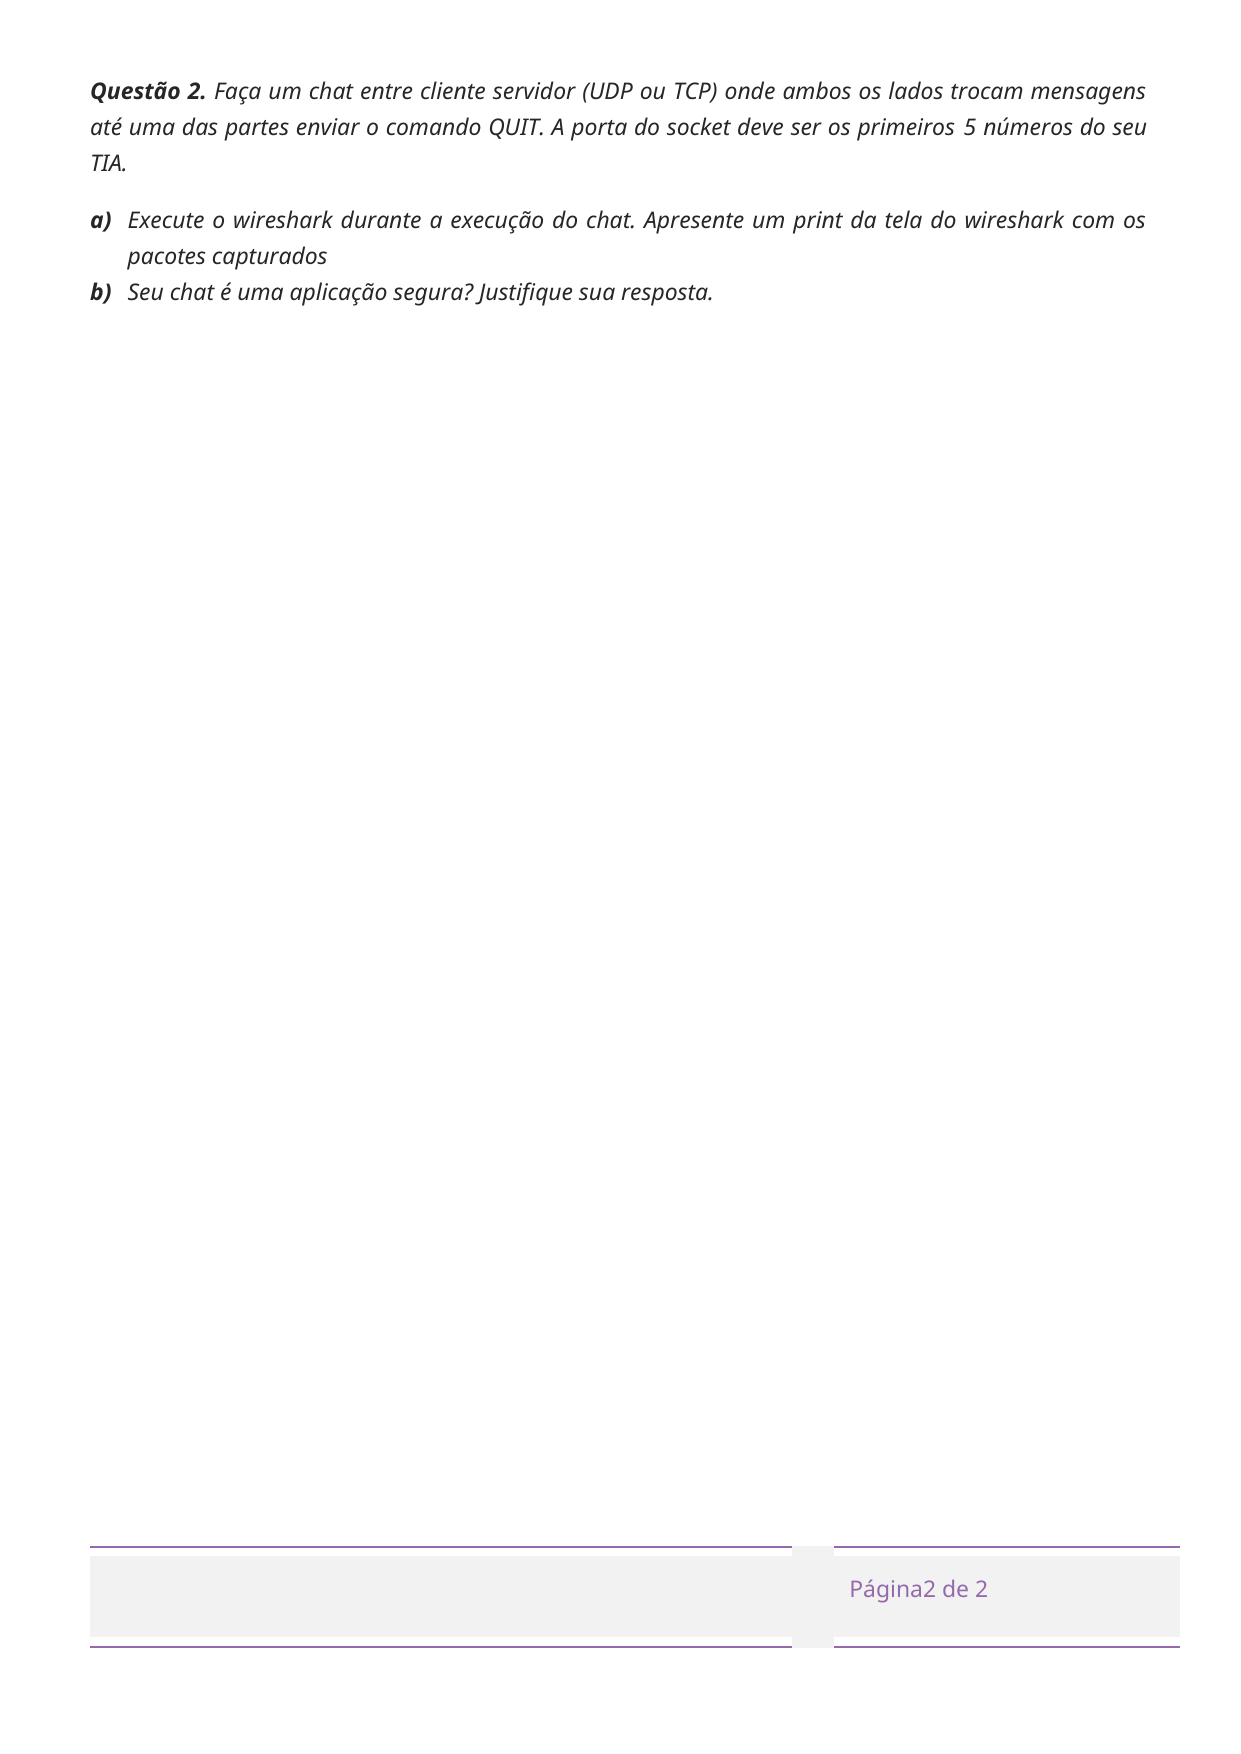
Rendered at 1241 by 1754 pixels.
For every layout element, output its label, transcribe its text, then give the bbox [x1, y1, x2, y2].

text Questão 2. Faça um chat entre cliente servidor (UDP ou TCP) onde ambos os lados trocam mensagens até uma das partes enviar o comando QUIT. A porta do socket deve ser os primeiros 5 números do seu TIA. [90, 75, 1150, 178]
list Execute o wireshark durante a execução do chat. Apresente um print da tela do wireshark com os pacotes capturados [90, 204, 1150, 271]
list Seu chat é uma aplicação segura? Justifique sua resposta. [90, 276, 1150, 307]
